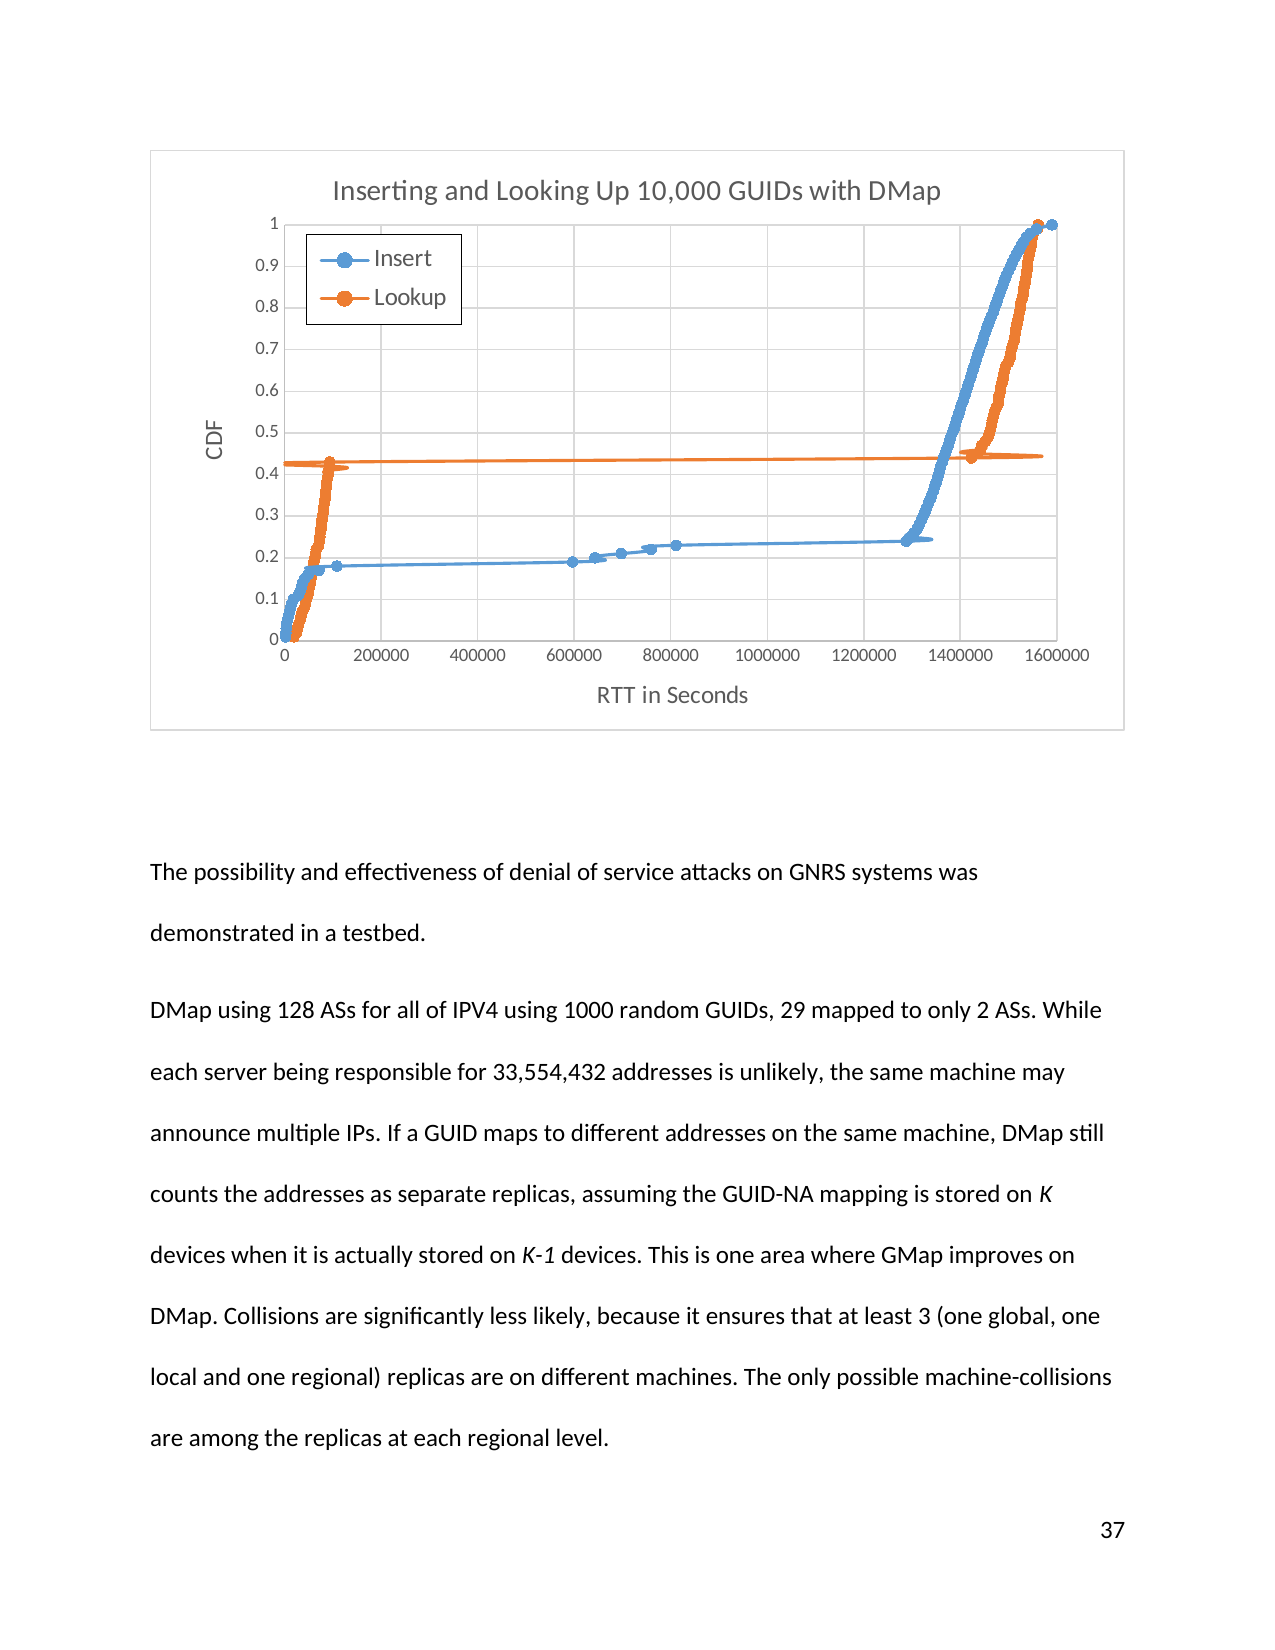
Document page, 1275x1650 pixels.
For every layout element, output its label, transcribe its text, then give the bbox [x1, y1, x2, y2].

text DMap using 128 ASs for all of IPV4 using 1000 random GUIDs, 29 mapped to only 2 ASs. While each server being responsible for 33,554,432 addresses is unlikely, the same machine may announce multiple IPs. If a GUID maps to different addresses on the same machine, DMap still counts the addresses as separate replicas, assuming the GUID-NA mapping is stored on K devices when it is actually stored on K-1 devices. This is one area where GMap improves on DMap. Collisions are significantly less likely, because it ensures that at least 3 (one global, one local and one regional) replicas are on different machines. The only possible machine-collisions are among the replicas at each regional level. [150, 995, 1125, 1452]
text The possibility and effectiveness of denial of service attacks on GNRS systems was demonstrated in a testbed. [150, 856, 1125, 947]
